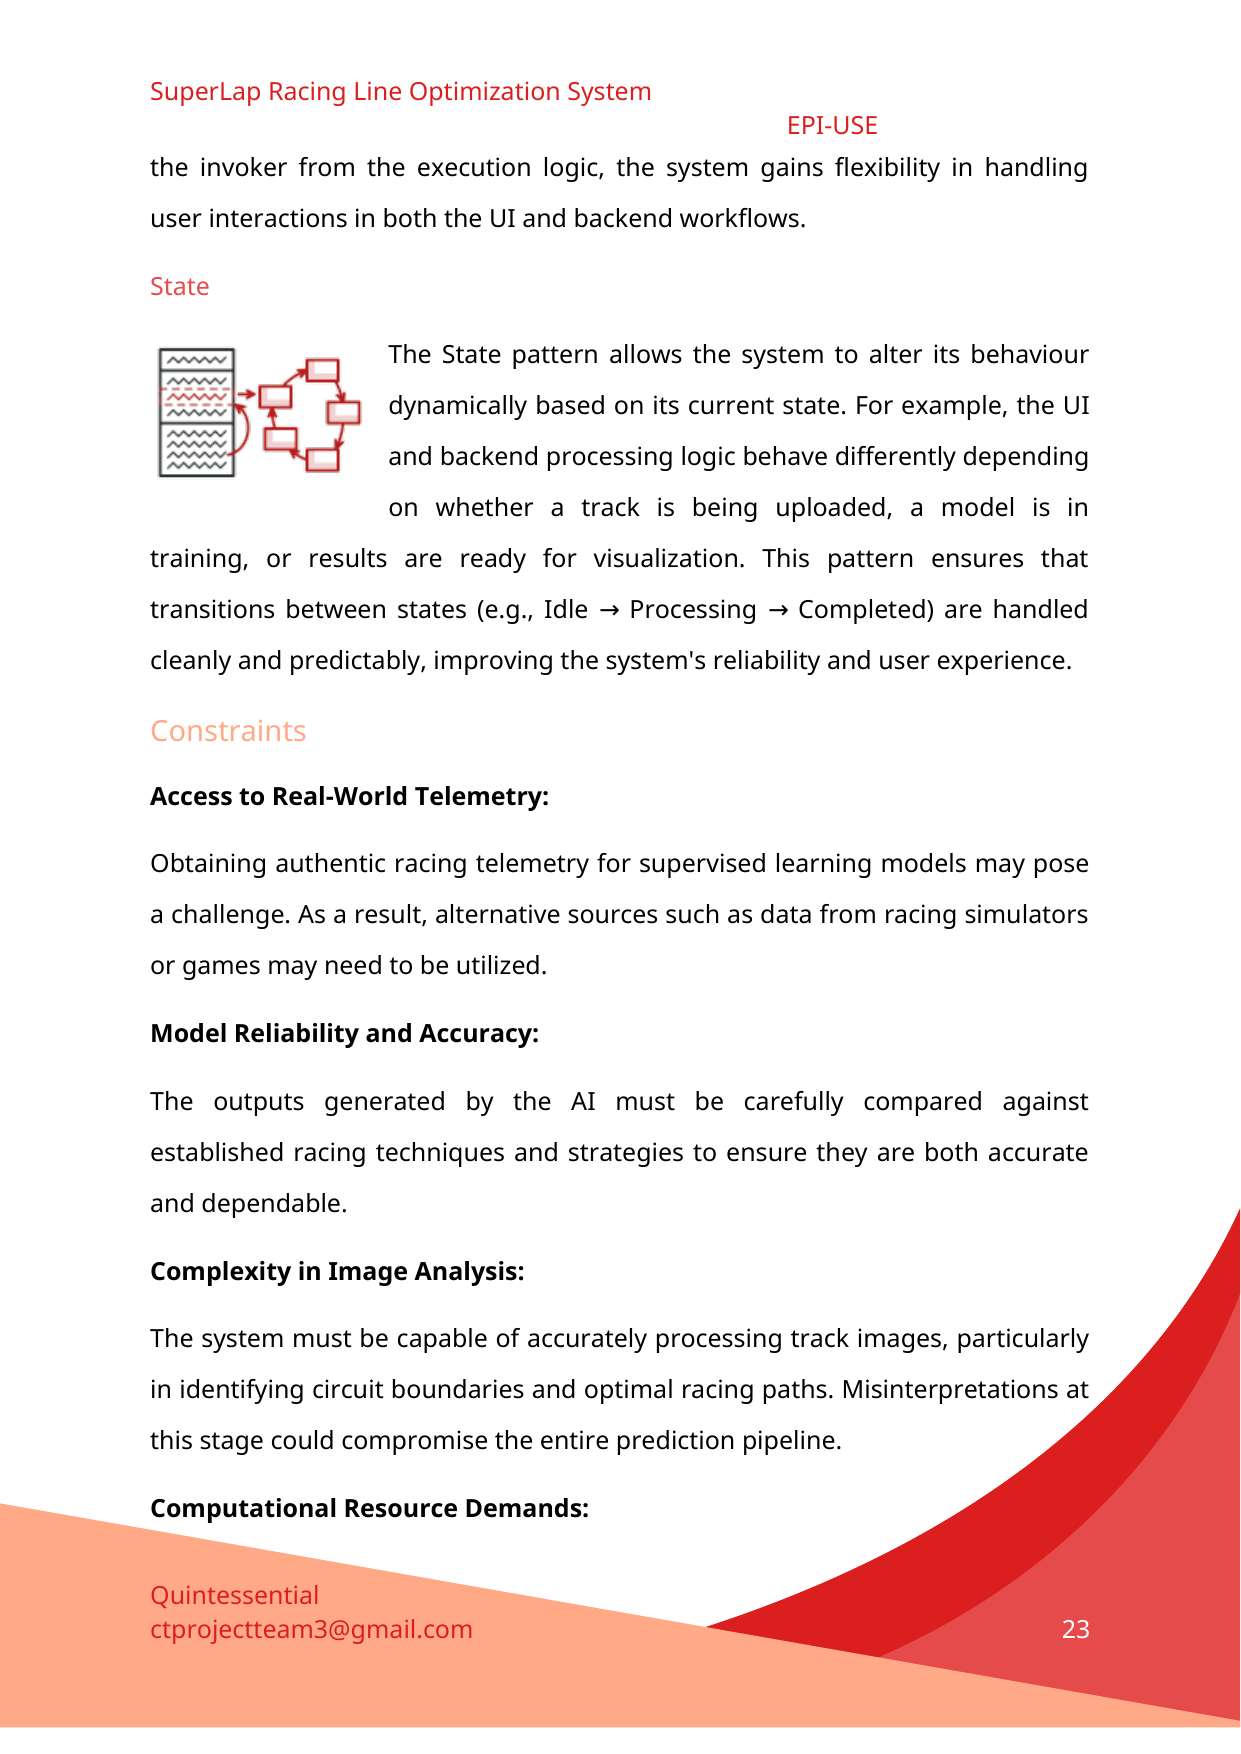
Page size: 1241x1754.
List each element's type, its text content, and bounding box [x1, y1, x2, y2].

text The State pattern allows the system to alter its behaviour dynamically based on its current state. For example, the UI and backend processing logic behave differently depending on whether a track is being uploaded, a model is in training, or results are ready for visualization. This pattern ensures that transitions between states (e.g., Idle → Processing → Completed) are handled cleanly and predictably, improving the system's reliability and user experience. [150, 336, 1090, 677]
subtitle State [150, 269, 1090, 303]
text Obtaining authentic racing telemetry for supervised learning models may pose a challenge. As a result, alternative sources such as data from racing simulators or games may need to be utilized. [150, 846, 1090, 982]
text Access to Real-World Telemetry: [150, 778, 1090, 812]
text Computational Resource Demands: [150, 1491, 1090, 1525]
subtitle Constraints [150, 710, 1090, 750]
text Model Reliability and Accuracy: [150, 1016, 1090, 1050]
picture [150, 335, 370, 492]
text Complexity in Image Analysis: [150, 1253, 1090, 1287]
text The outputs generated by the AI must be carefully compared against established racing techniques and strategies to ensure they are both accurate and dependable. [150, 1083, 1090, 1219]
text The system must be capable of accurately processing track images, particularly in identifying circuit boundaries and optimal racing paths. Misinterpretations at this stage could compromise the entire prediction pipeline. [150, 1321, 1090, 1457]
